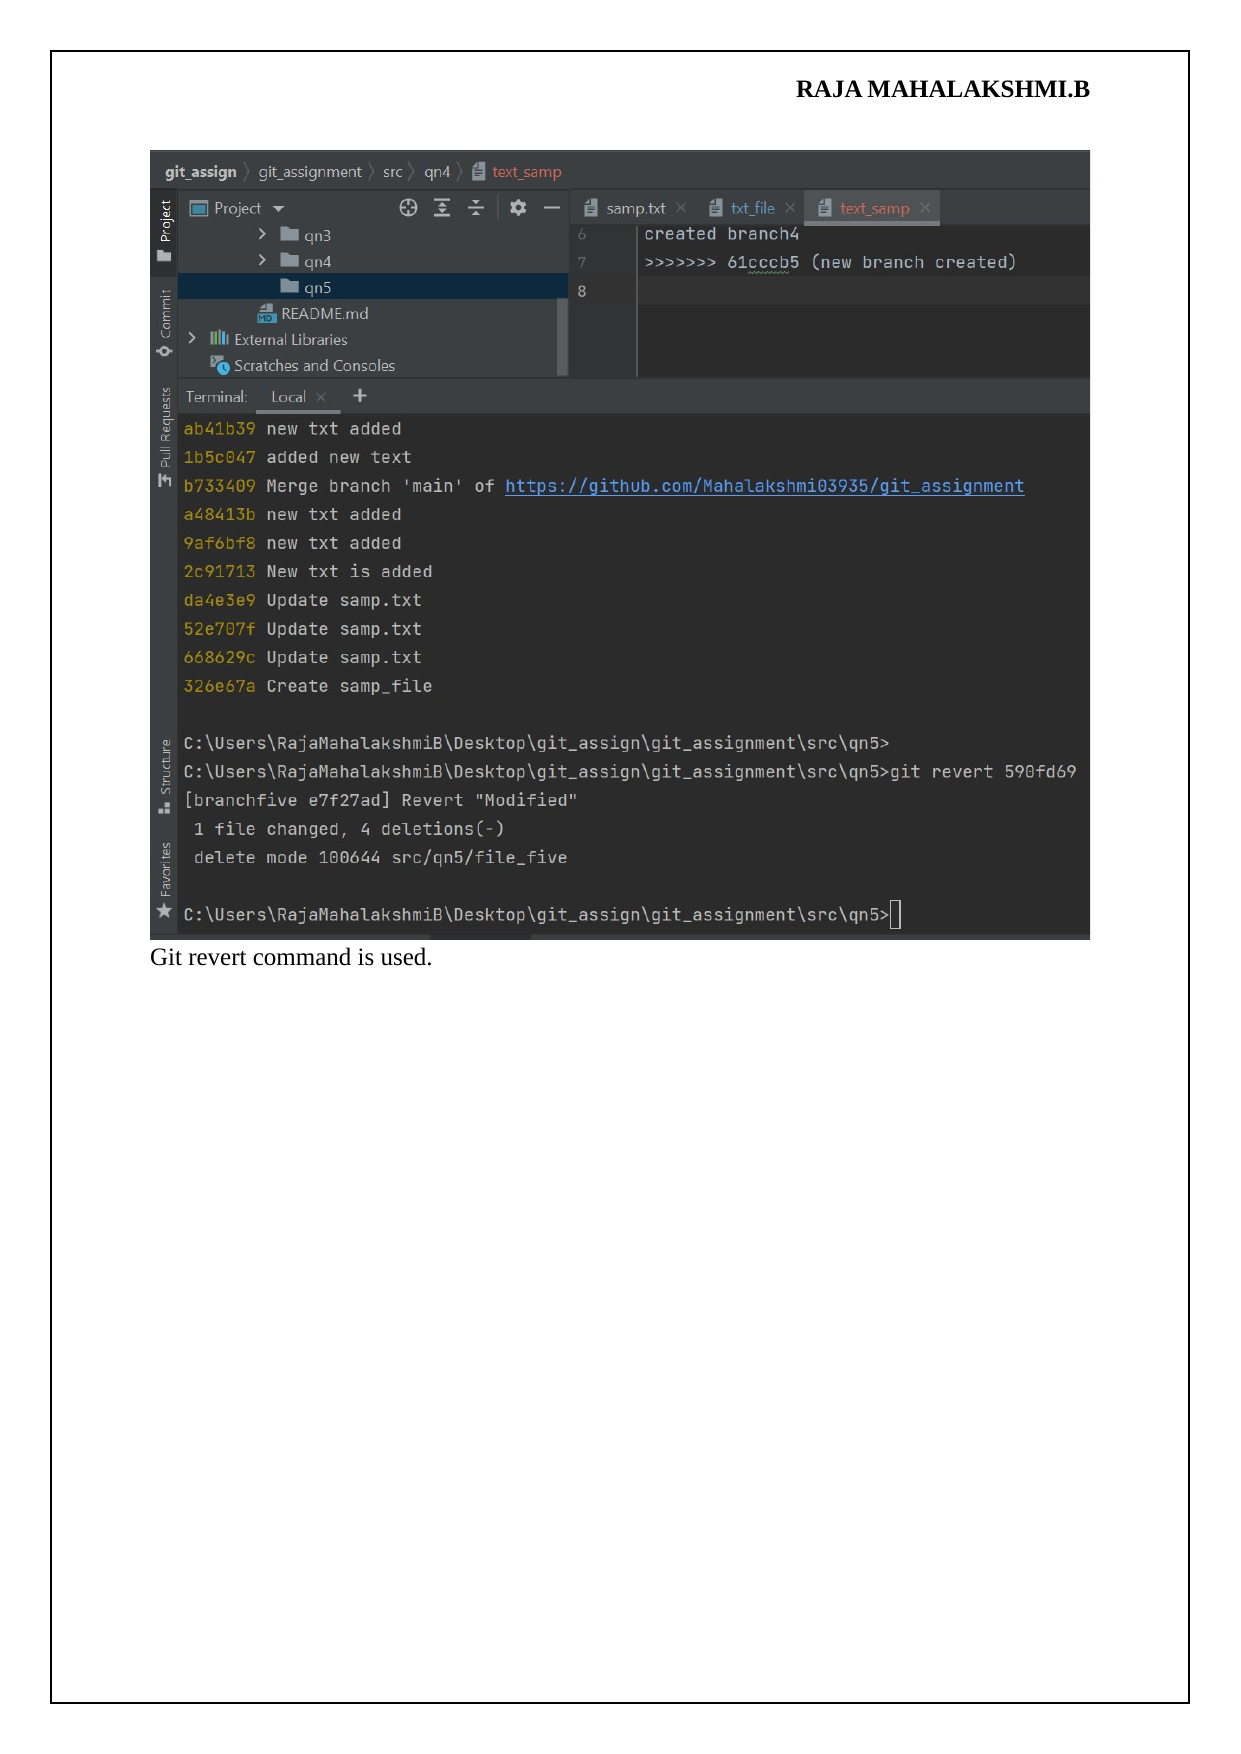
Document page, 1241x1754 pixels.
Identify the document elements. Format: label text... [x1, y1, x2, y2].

picture [150, 150, 1091, 940]
text Git revert command is used. [150, 942, 1089, 970]
